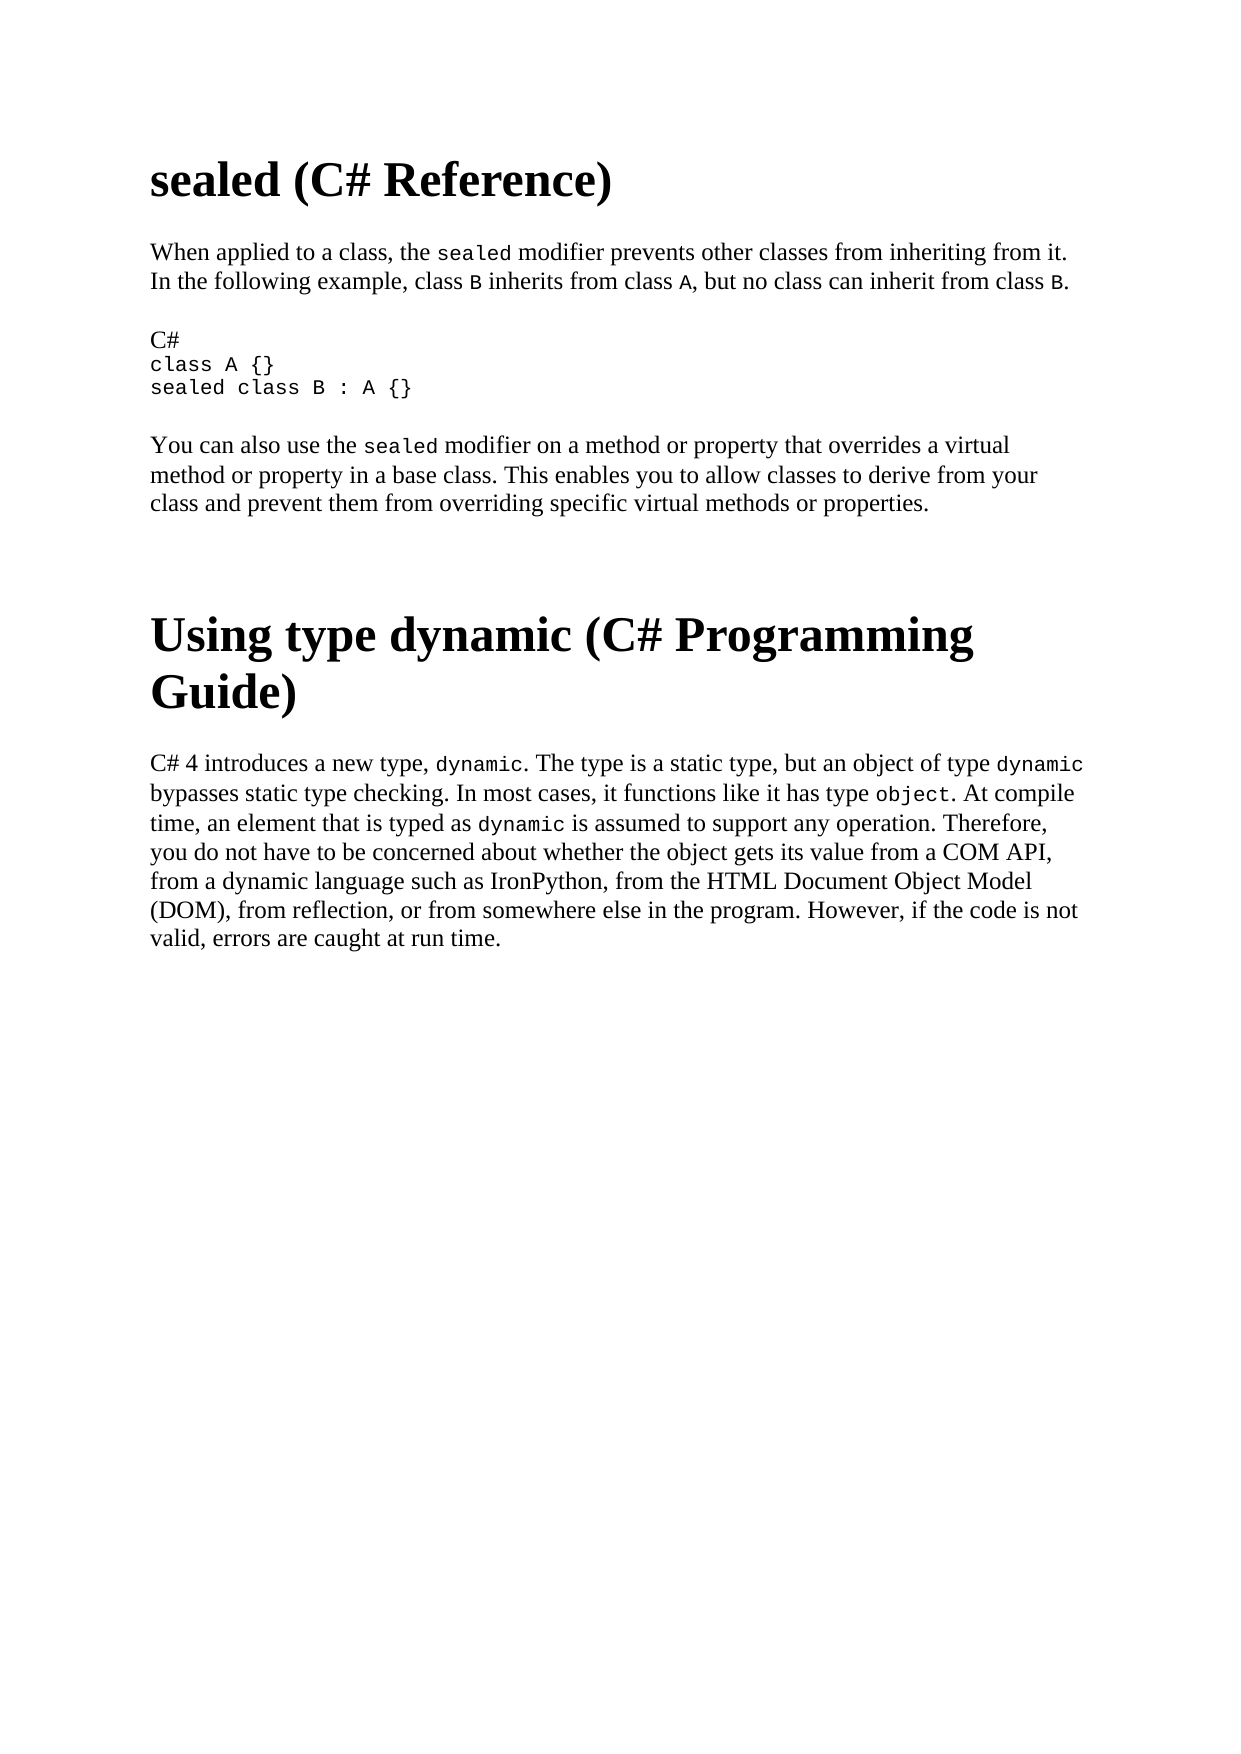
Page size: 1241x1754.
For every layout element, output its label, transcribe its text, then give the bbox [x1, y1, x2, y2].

text sealed (C# Reference) [150, 150, 1090, 207]
text Using type dynamic (C# Programming Guide) [150, 604, 1090, 719]
text C# [150, 325, 1090, 354]
text You can also use the sealed modifier on a method or property that overrides a virtual method or property in a base class. This enables you to allow classes to derive from your class and prevent them from overriding specific virtual methods or properties. [150, 430, 1090, 517]
text sealed class B : A {} [150, 377, 1090, 401]
text class A {} [150, 354, 1090, 377]
text C# 4 introduces a new type, dynamic. The type is a static type, but an object of type dynamic bypasses static type checking. In most cases, it functions like it has type object. At compile time, an element that is typed as dynamic is assumed to support any operation. Therefore, you do not have to be concerned about whether the object gets its value from a COM API, from a dynamic language such as IronPython, from the HTML Document Object Model (DOM), from reflection, or from somewhere else in the program. However, if the code is not valid, errors are caught at run time. [150, 748, 1090, 952]
text When applied to a class, the sealed modifier prevents other classes from inheriting from it. In the following example, class B inherits from class A, but no class can inherit from class B. [150, 237, 1090, 296]
